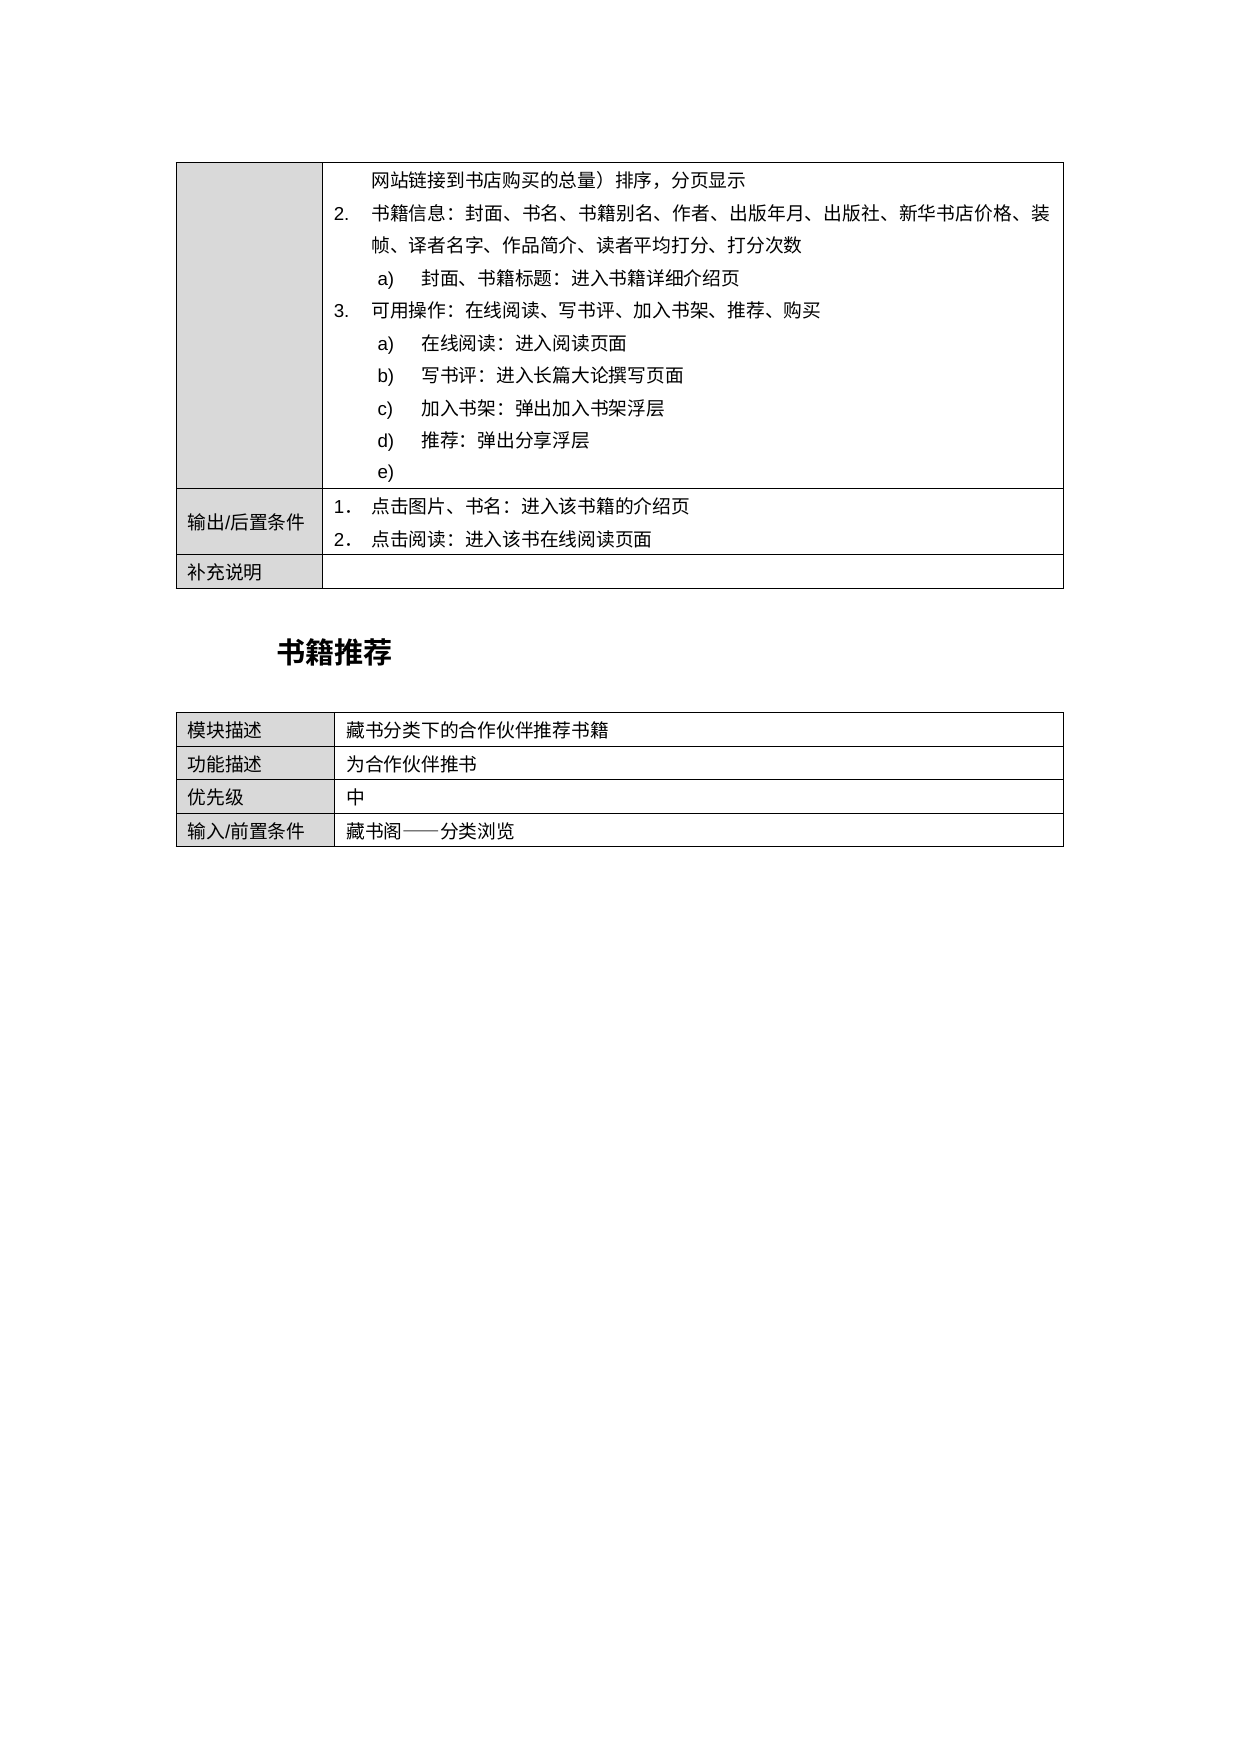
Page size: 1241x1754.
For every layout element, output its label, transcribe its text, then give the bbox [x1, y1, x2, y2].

table_cell 为合作伙伴推书 [335, 747, 1063, 779]
table_header 藏书分类下的合作伙伴推荐书籍 [335, 713, 1063, 746]
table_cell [323, 163, 1063, 488]
subtitle 书籍推荐 [276, 618, 1053, 683]
table_cell 需求描述 [177, 163, 322, 488]
table_header 模块描述 [177, 713, 334, 746]
table_cell 优先级 [177, 780, 334, 813]
table_cell 藏书阁——分类浏览 [335, 814, 1063, 846]
table_cell 功能描述 [177, 747, 334, 779]
table_cell 补充说明 [177, 555, 322, 588]
table_cell 点击图片、书名：进入该书籍的介绍页 点击阅读：进入该书在线阅读页面 [323, 489, 1063, 554]
table_cell 输入/前置条件 [177, 814, 334, 846]
table_cell 中 [335, 780, 1063, 813]
table_cell [323, 555, 1063, 588]
table_cell 输出/后置条件 [177, 489, 322, 554]
